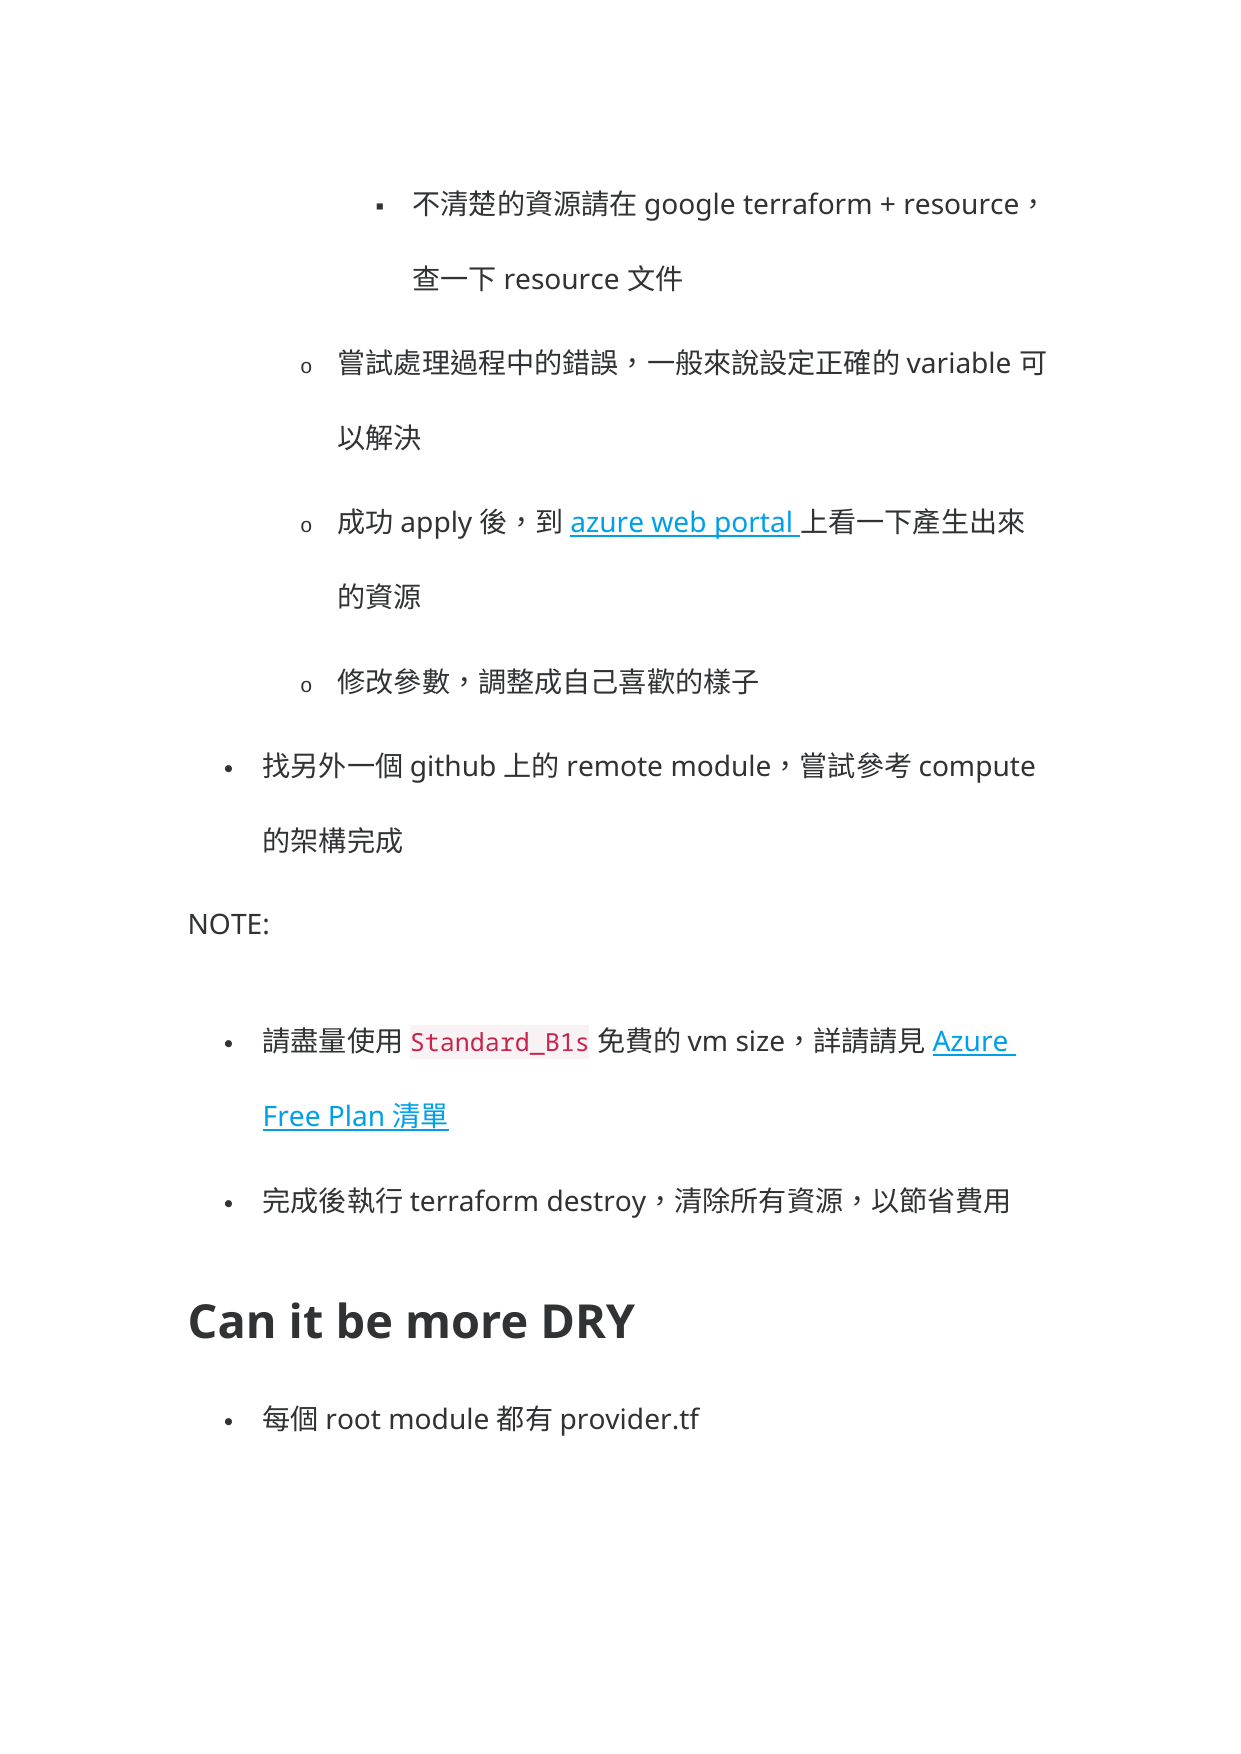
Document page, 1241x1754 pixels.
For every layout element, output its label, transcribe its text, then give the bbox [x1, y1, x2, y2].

text Can it be more DRY [187, 1283, 1053, 1358]
list 修改參數，調整成自己喜歡的樣子 [300, 643, 1053, 718]
list 請盡量使用 Standard_B1s 免費的 vm size，詳請請見 Azure Free Plan 清單 [225, 1002, 1053, 1152]
list 每個 root module 都有 provider.tf [225, 1380, 1053, 1455]
list 不清楚的資源請在 google terraform + resource，查一下 resource 文件 [375, 164, 1053, 314]
text NOTE: [187, 886, 1053, 961]
list 完成後執行 terraform destroy，清除所有資源，以節省費用 [225, 1161, 1053, 1236]
list 成功 apply 後，到 azure web portal 上看一下產生出來的資源 [300, 483, 1053, 633]
list 找另外一個 github 上的 remote module，嘗試參考 compute 的架構完成 [225, 727, 1053, 877]
list 嘗試處理過程中的錯誤，一般來說設定正確的 variable 可以解決 [300, 324, 1053, 474]
